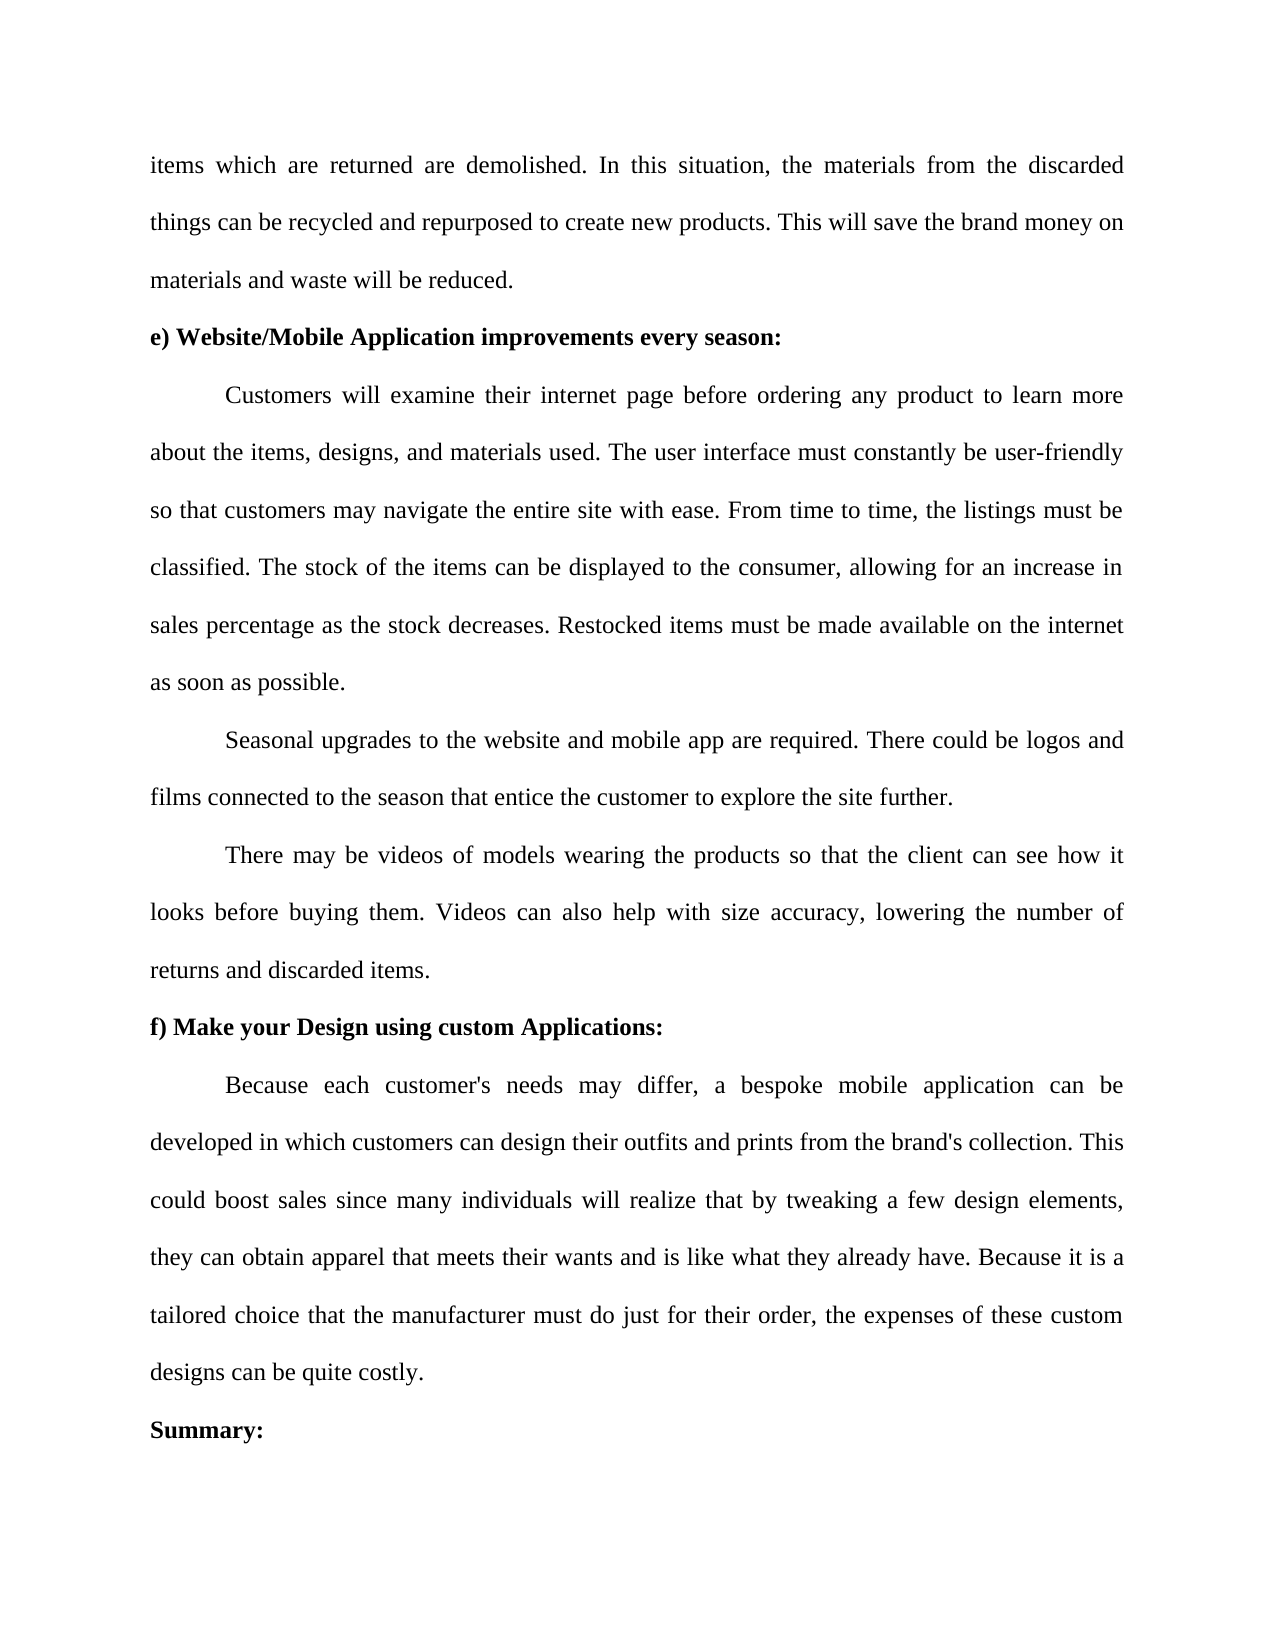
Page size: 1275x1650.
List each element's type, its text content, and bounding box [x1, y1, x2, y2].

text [150, 150, 1125, 294]
text Because each customer's needs may differ, a bespoke mobile application can be developed in which customers can design their outfits and prints from the brand's collection. This could boost sales since many individuals will realize that by tweaking a few design elements, they can obtain apparel that meets their wants and is like what they already have. Because it is a tailored choice that the manufacturer must do just for their order, the expenses of these custom designs can be quite costly. [150, 1070, 1125, 1386]
text Customers will examine their internet page before ordering any product to learn more about the items, designs, and materials used. The user interface must constantly be user-friendly so that customers may navigate the entire site with ease. From time to time, the listings must be classified. The stock of the items can be displayed to the consumer, allowing for an increase in sales percentage as the stock decreases. Restocked items must be made available on the internet as soon as possible. [150, 380, 1125, 696]
text Seasonal upgrades to the website and mobile app are required. There could be logos and films connected to the season that entice the customer to explore the site further. [150, 725, 1125, 811]
text There may be videos of models wearing the products so that the client can see how it looks before buying them. Videos can also help with size accuracy, lowering the number of returns and discarded items. [150, 840, 1125, 984]
text e) Website/Mobile Application improvements every season: [150, 322, 1125, 351]
text f) Make your Design using custom Applications: [150, 1012, 1125, 1041]
text Summary: [150, 1415, 1125, 1444]
